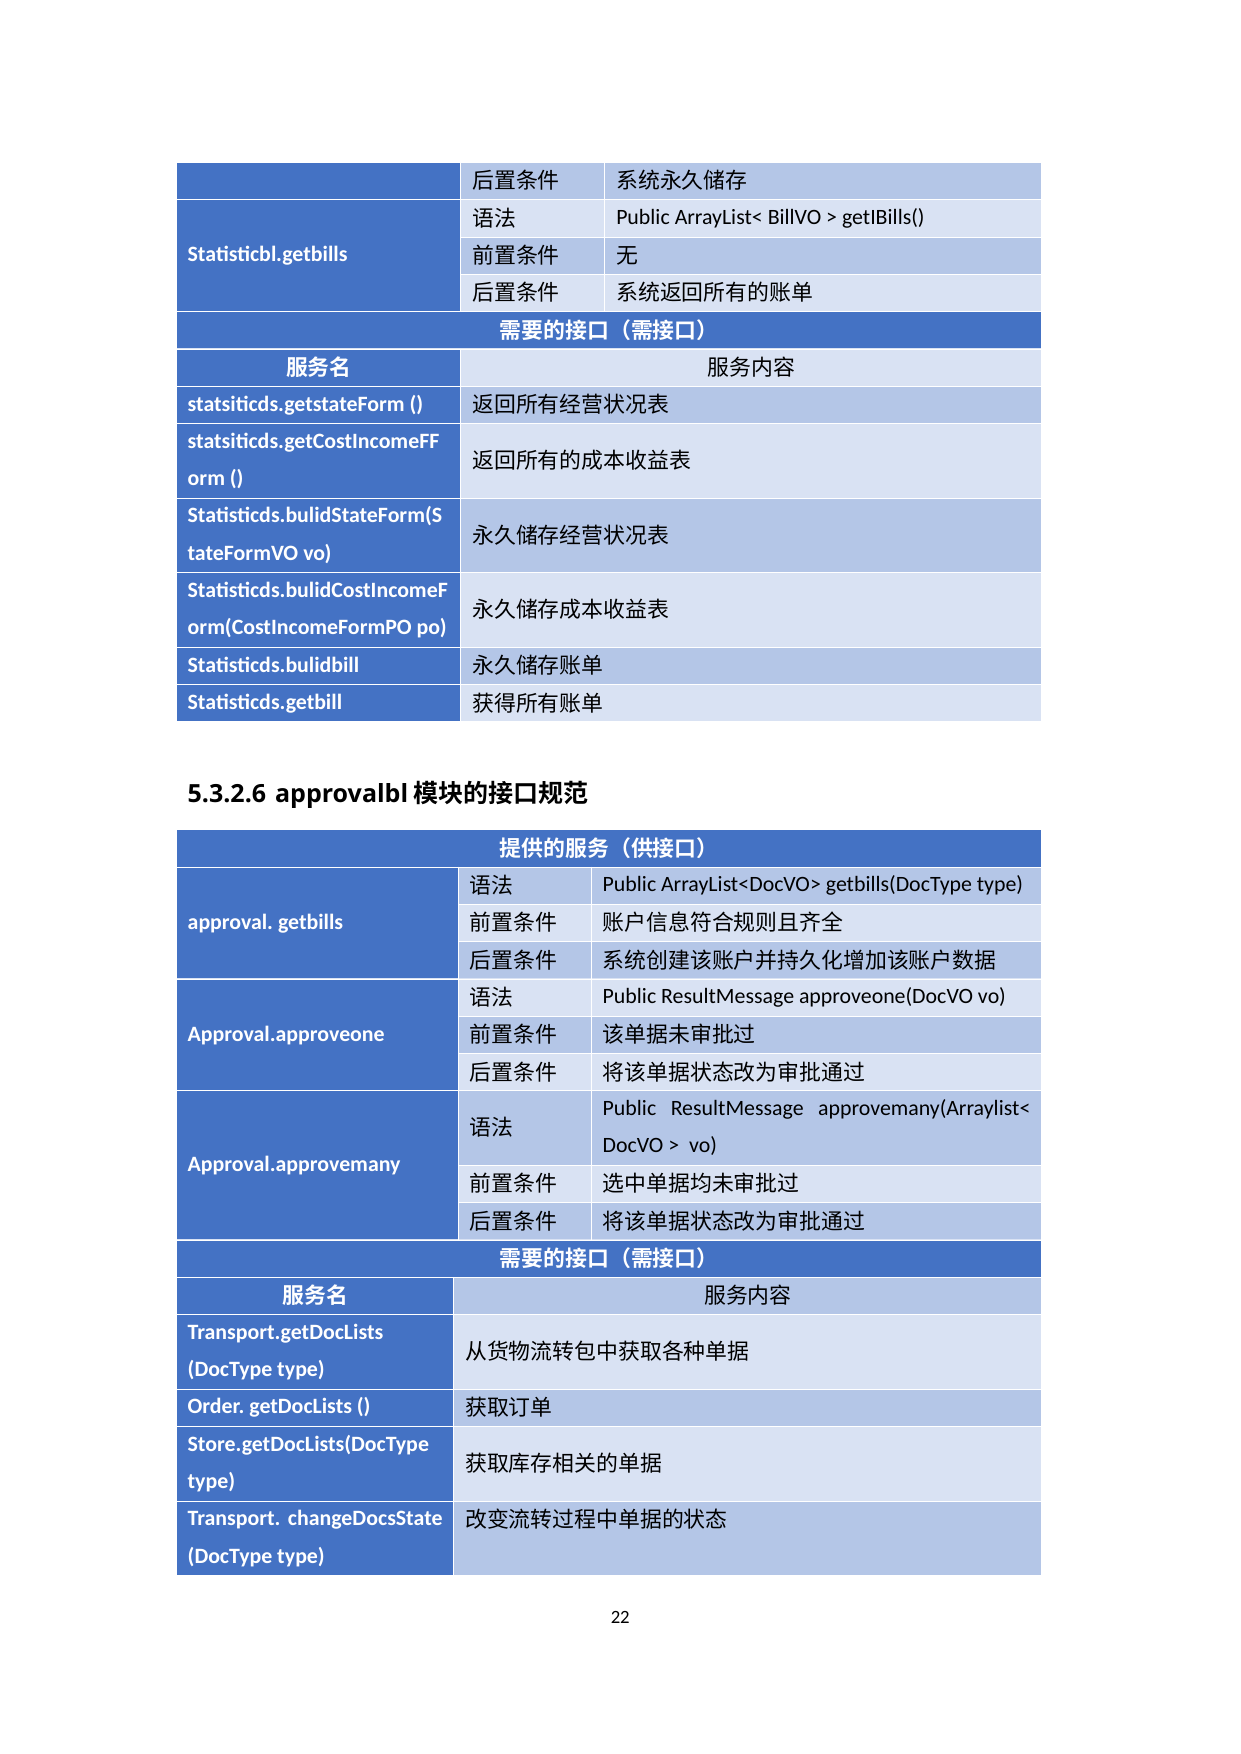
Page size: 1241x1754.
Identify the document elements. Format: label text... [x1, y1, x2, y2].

table_cell 获得所有账单 [461, 685, 1041, 721]
table_cell 语法 [459, 980, 591, 1016]
table_cell approval. getbills [177, 868, 458, 978]
table_cell 返回所有经营状况表 [461, 387, 1041, 423]
table_cell Transport. changeDocsState (DocType type) [177, 1502, 453, 1575]
table_cell 服务名 [177, 350, 460, 386]
table_cell 前置条件 [461, 238, 604, 274]
table_cell 前置条件 [459, 1017, 591, 1053]
table_cell 永久储存账单 [461, 648, 1041, 684]
table_cell 需要的接口（需接口） [177, 312, 1041, 348]
table_cell statsiticds.getstateForm () [177, 387, 460, 423]
table_cell 将该单据状态改为审批通过 [592, 1203, 1041, 1239]
table_cell 将该单据状态改为审批通过 [592, 1054, 1041, 1090]
table_cell 后置条件 [461, 163, 604, 199]
table_cell 后置条件 [459, 942, 591, 978]
table_cell 后置条件 [461, 275, 604, 311]
table_cell 服务内容 [461, 350, 1041, 386]
table_cell 返回所有的成本收益表 [461, 424, 1041, 498]
table_cell 永久储存成本收益表 [461, 573, 1041, 647]
table_cell 后置条件 [459, 1203, 591, 1239]
table_cell Public ResultMessage approvemany(Arraylist< DocVO > vo) [592, 1091, 1041, 1165]
table_cell 改变流转过程中单据的状态 [454, 1502, 1041, 1575]
table_cell Public ArrayList< BillVO > getIBills() [605, 200, 1041, 237]
table_cell Statisticbl.getbills [177, 200, 460, 311]
table_cell 从货物流转包中获取各种单据 [454, 1315, 1041, 1389]
table_cell Statisticds.getbill [177, 685, 460, 721]
table_cell Statisticds.bulidbill [177, 648, 460, 684]
table_cell Order. getDocLists () [177, 1390, 453, 1426]
table_cell 服务名 [177, 1278, 453, 1314]
table_cell Approval.approveone [177, 980, 458, 1090]
table_cell 后置条件 [459, 1054, 591, 1090]
table_cell 前置条件 [459, 905, 591, 941]
table_cell Transport.getDocLists (DocType type) [177, 1315, 453, 1389]
table_cell 语法 [459, 868, 591, 904]
table_cell 语法 [459, 1091, 591, 1165]
table_cell 系统永久储存 [605, 163, 1041, 199]
table_cell 系统返回所有的账单 [605, 275, 1041, 311]
table_cell Statisticds.bulidCostIncomeForm(CostIncomeFormPO po) [177, 573, 460, 647]
table_cell 账户信息符合规则且齐全 [592, 905, 1041, 941]
table_cell statsiticds.getCostIncomeFForm () [177, 424, 460, 498]
table_cell 系统创建该账户并持久化增加该账户数据 [592, 942, 1041, 978]
table_cell 无 [605, 238, 1041, 274]
table_cell Store.getDocLists(DocType type) [177, 1427, 453, 1501]
table_cell 选中单据均未审批过 [592, 1166, 1041, 1202]
table_cell Public ResultMessage approveone(DocVO vo) [592, 980, 1041, 1016]
table_cell 服务内容 [454, 1278, 1041, 1314]
table_cell Statisticds.bulidStateForm(StateFormVO vo) [177, 499, 460, 572]
table_header 提供的服务（供接口） [177, 830, 1041, 867]
table_cell 该单据未审批过 [592, 1017, 1041, 1053]
table_cell 永久储存经营状况表 [461, 499, 1041, 572]
table_cell 语法 [461, 200, 604, 237]
table_cell Public ArrayList<DocVO> getbills(DocType type) [592, 868, 1041, 904]
table_cell 前置条件 [459, 1166, 591, 1202]
table_cell 获取订单 [454, 1390, 1041, 1426]
subtitle approvalbl模块的接口规范 [187, 759, 1053, 824]
table_cell 需要的接口（需接口） [177, 1241, 1041, 1277]
table_cell 获取库存相关的单据 [454, 1427, 1041, 1501]
table_cell Approval.approvemany [177, 1091, 458, 1239]
